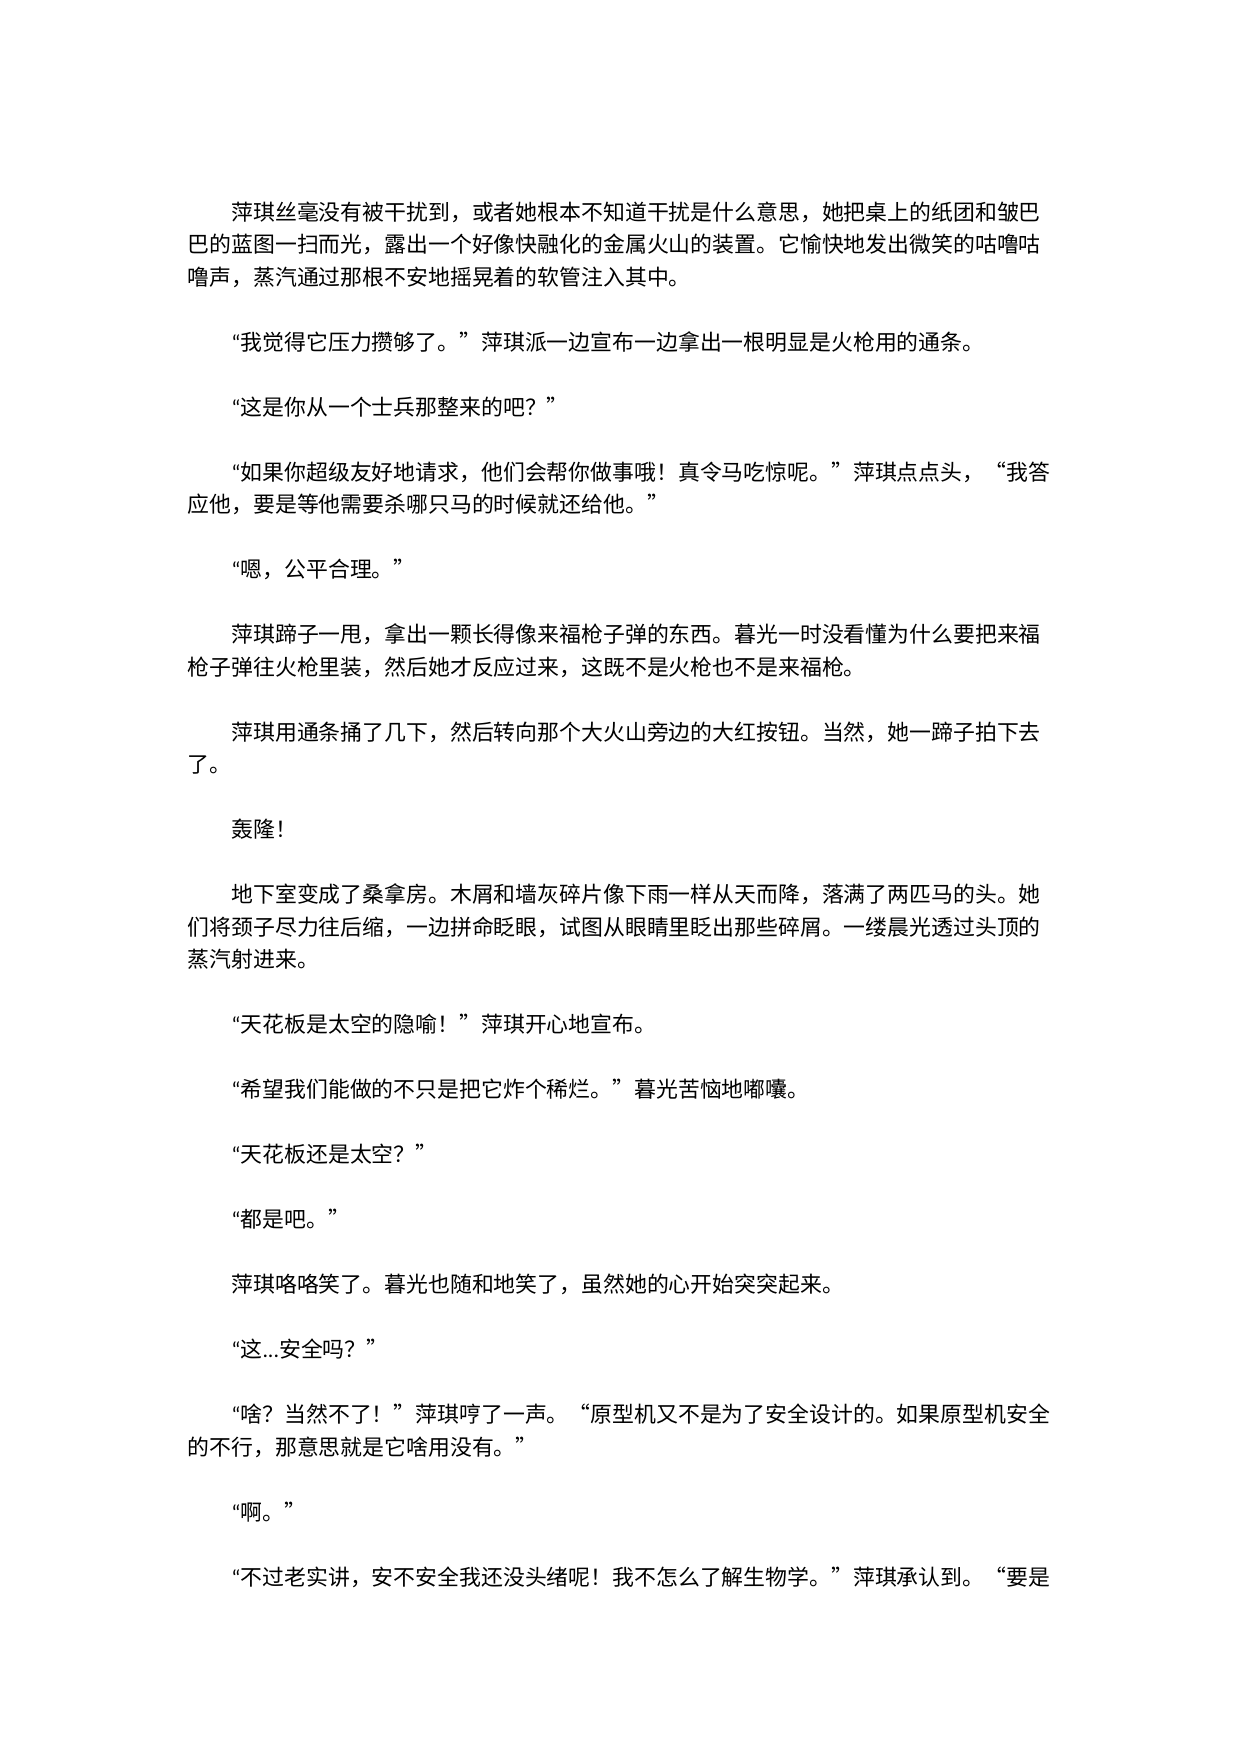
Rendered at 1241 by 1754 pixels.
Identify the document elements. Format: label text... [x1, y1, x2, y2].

list 萍琪咯咯笑了。暮光也随和地笑了，虽然她的心开始突突起来。 [187, 1267, 1053, 1299]
list “天花板是太空的隐喻！”萍琪开心地宣布。 [187, 1007, 1053, 1039]
list 轰隆！ [187, 812, 1053, 844]
list “这是你从一个士兵那整来的吧？” [187, 389, 1053, 422]
list “天花板还是太空？” [187, 1137, 1053, 1169]
list “如果你超级友好地请求，他们会帮你做事哦！真令马吃惊呢。”萍琪点点头，“我答应他，要是等他需要杀哪只马的时候就还给他。” [187, 454, 1053, 519]
list “都是吧。” [187, 1202, 1053, 1234]
list “我觉得它压力攒够了。”萍琪派一边宣布一边拿出一根明显是火枪用的通条。 [187, 324, 1053, 357]
list “啊。” [187, 1494, 1053, 1527]
list 地下室变成了桑拿房。木屑和墙灰碎片像下雨一样从天而降，落满了两匹马的头。她们将颈子尽力往后缩，一边拼命眨眼，试图从眼睛里眨出那些碎屑。一缕晨光透过头顶的蒸汽射进来。 [187, 877, 1053, 974]
list “这...安全吗？” [187, 1332, 1053, 1364]
list 萍琪蹄子一甩，拿出一颗长得像来福枪子弹的东西。暮光一时没看懂为什么要把来福枪子弹往火枪里装，然后她才反应过来，这既不是火枪也不是来福枪。 [187, 617, 1053, 682]
list “嗯，公平合理。” [187, 552, 1053, 584]
list “希望我们能做的不只是把它炸个稀烂。”暮光苦恼地嘟囔。 [187, 1072, 1053, 1104]
list 萍琪丝毫没有被干扰到，或者她根本不知道干扰是什么意思，她把桌上的纸团和皱巴巴的蓝图一扫而光，露出一个好像快融化的金属火山的装置。它愉快地发出微笑的咕噜咕噜声，蒸汽通过那根不安地摇晃着的软管注入其中。 [187, 194, 1053, 292]
list 萍琪用通条捅了几下，然后转向那个大火山旁边的大红按钮。当然，她一蹄子拍下去了。 [187, 714, 1053, 779]
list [187, 1559, 1053, 1592]
list “啥？当然不了！”萍琪哼了一声。“原型机又不是为了安全设计的。如果原型机安全的不行，那意思就是它啥用没有。” [187, 1397, 1053, 1462]
